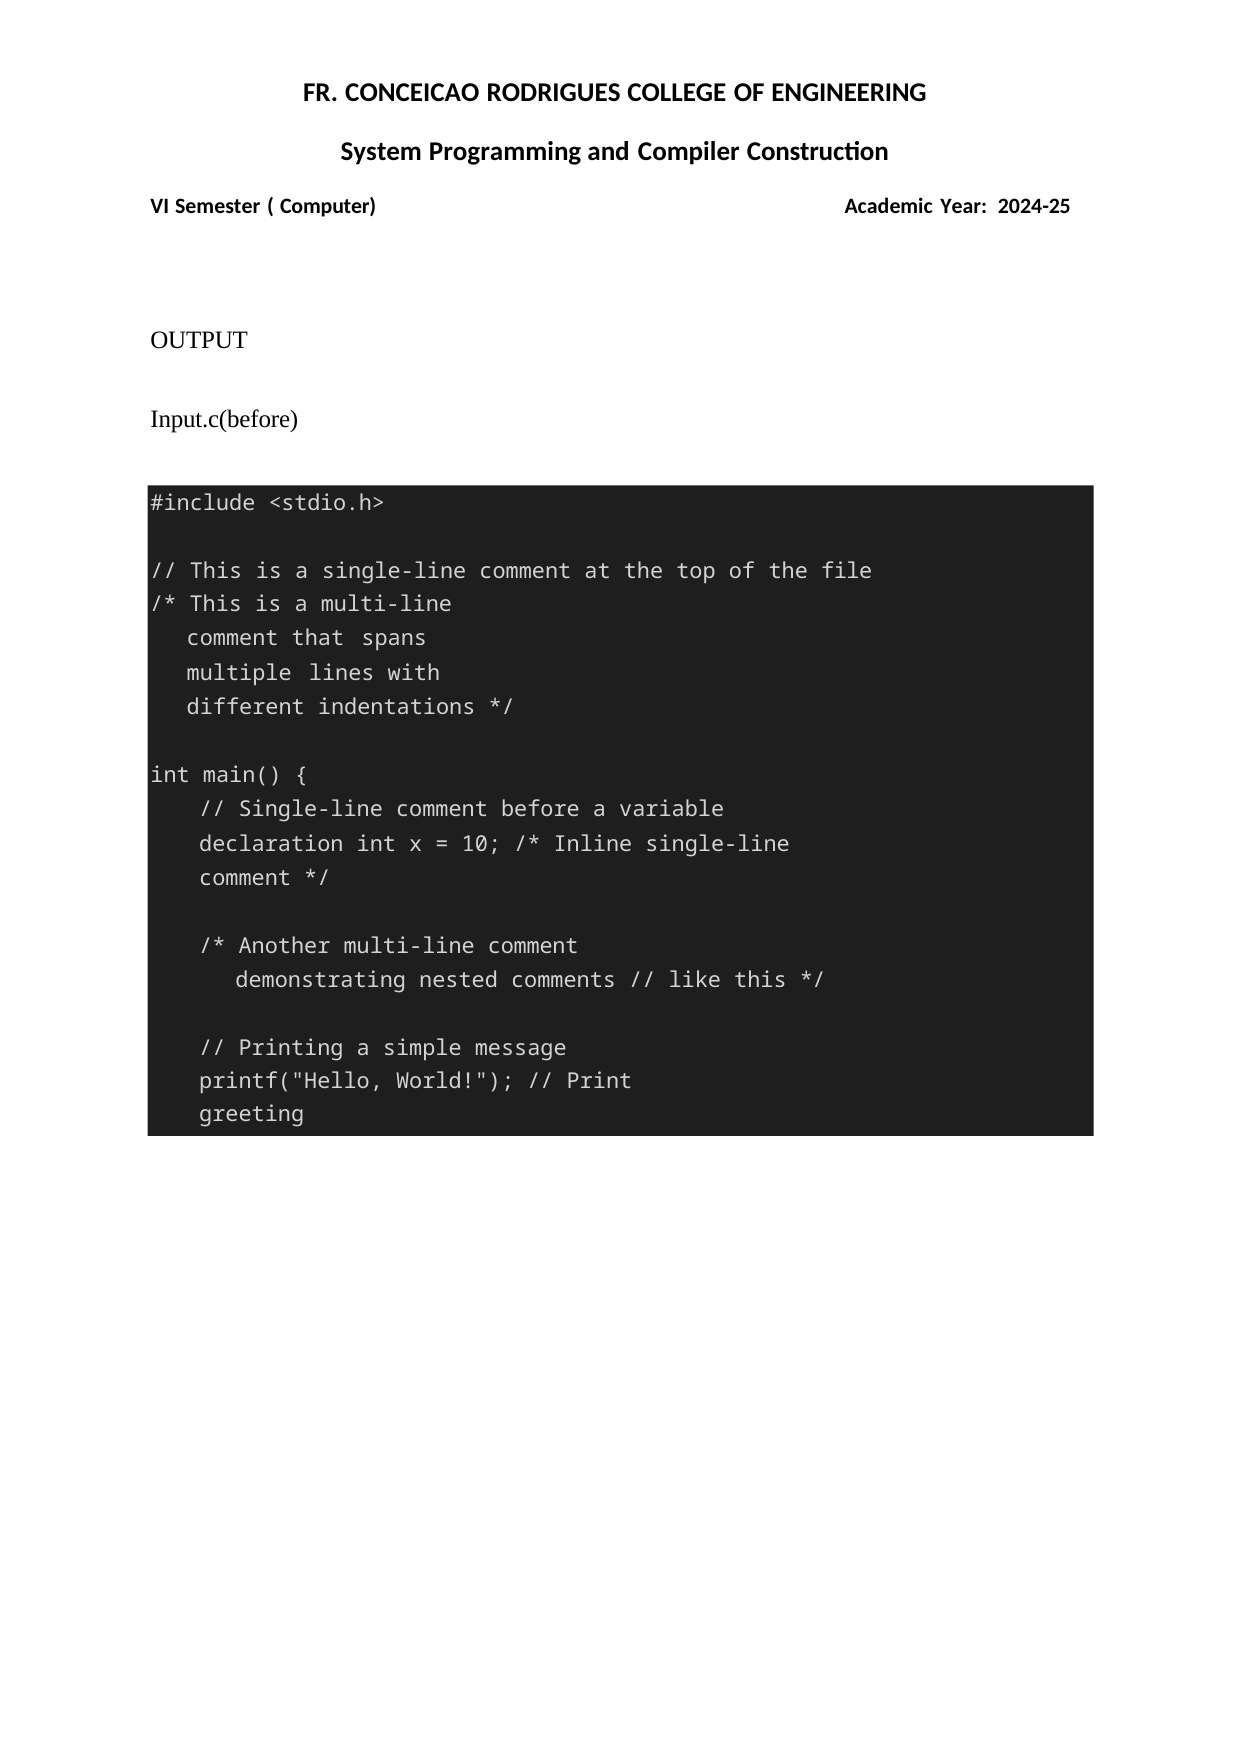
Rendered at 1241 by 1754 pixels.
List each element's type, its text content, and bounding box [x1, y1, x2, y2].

text OUTPUT [150, 326, 1128, 354]
text Input.c(before) [150, 404, 1128, 433]
